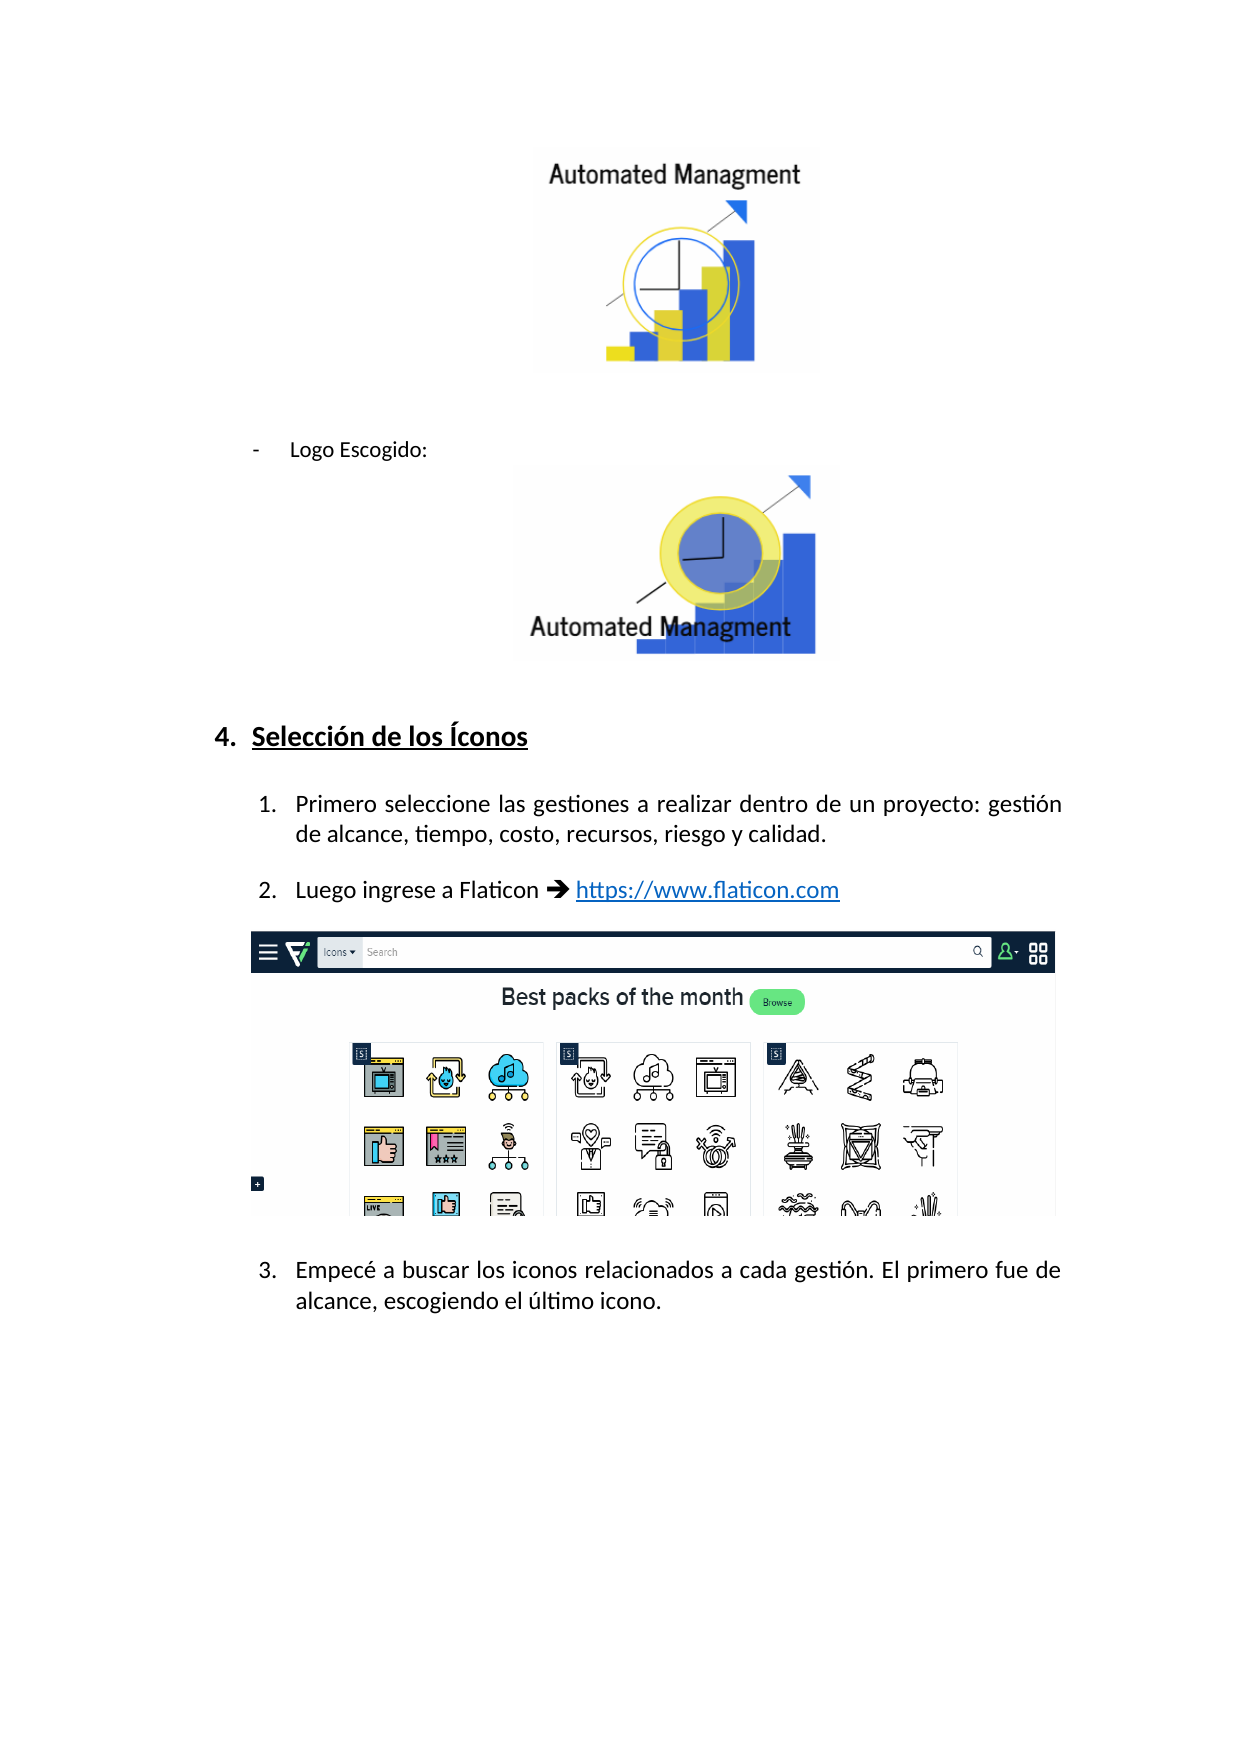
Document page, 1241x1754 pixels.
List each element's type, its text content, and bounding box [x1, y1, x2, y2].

picture [533, 147, 820, 373]
list Logo Escogido: [252, 436, 1063, 463]
picture [251, 929, 1056, 1216]
list Primero seleccione las gestiones a realizar dentro de un proyecto: gestión de alcance, tiempo, costo, recursos, riesgo y calidad. [258, 788, 1063, 849]
picture [513, 465, 840, 661]
list Selección de los Íconos [214, 718, 1063, 753]
list Empecé a buscar los iconos relacionados a cada gestión. El primero fue de alcance, escogiendo el último icono. [258, 1254, 1063, 1316]
list Luego ingrese a Flaticon https://www.flaticon.com [258, 874, 1063, 904]
